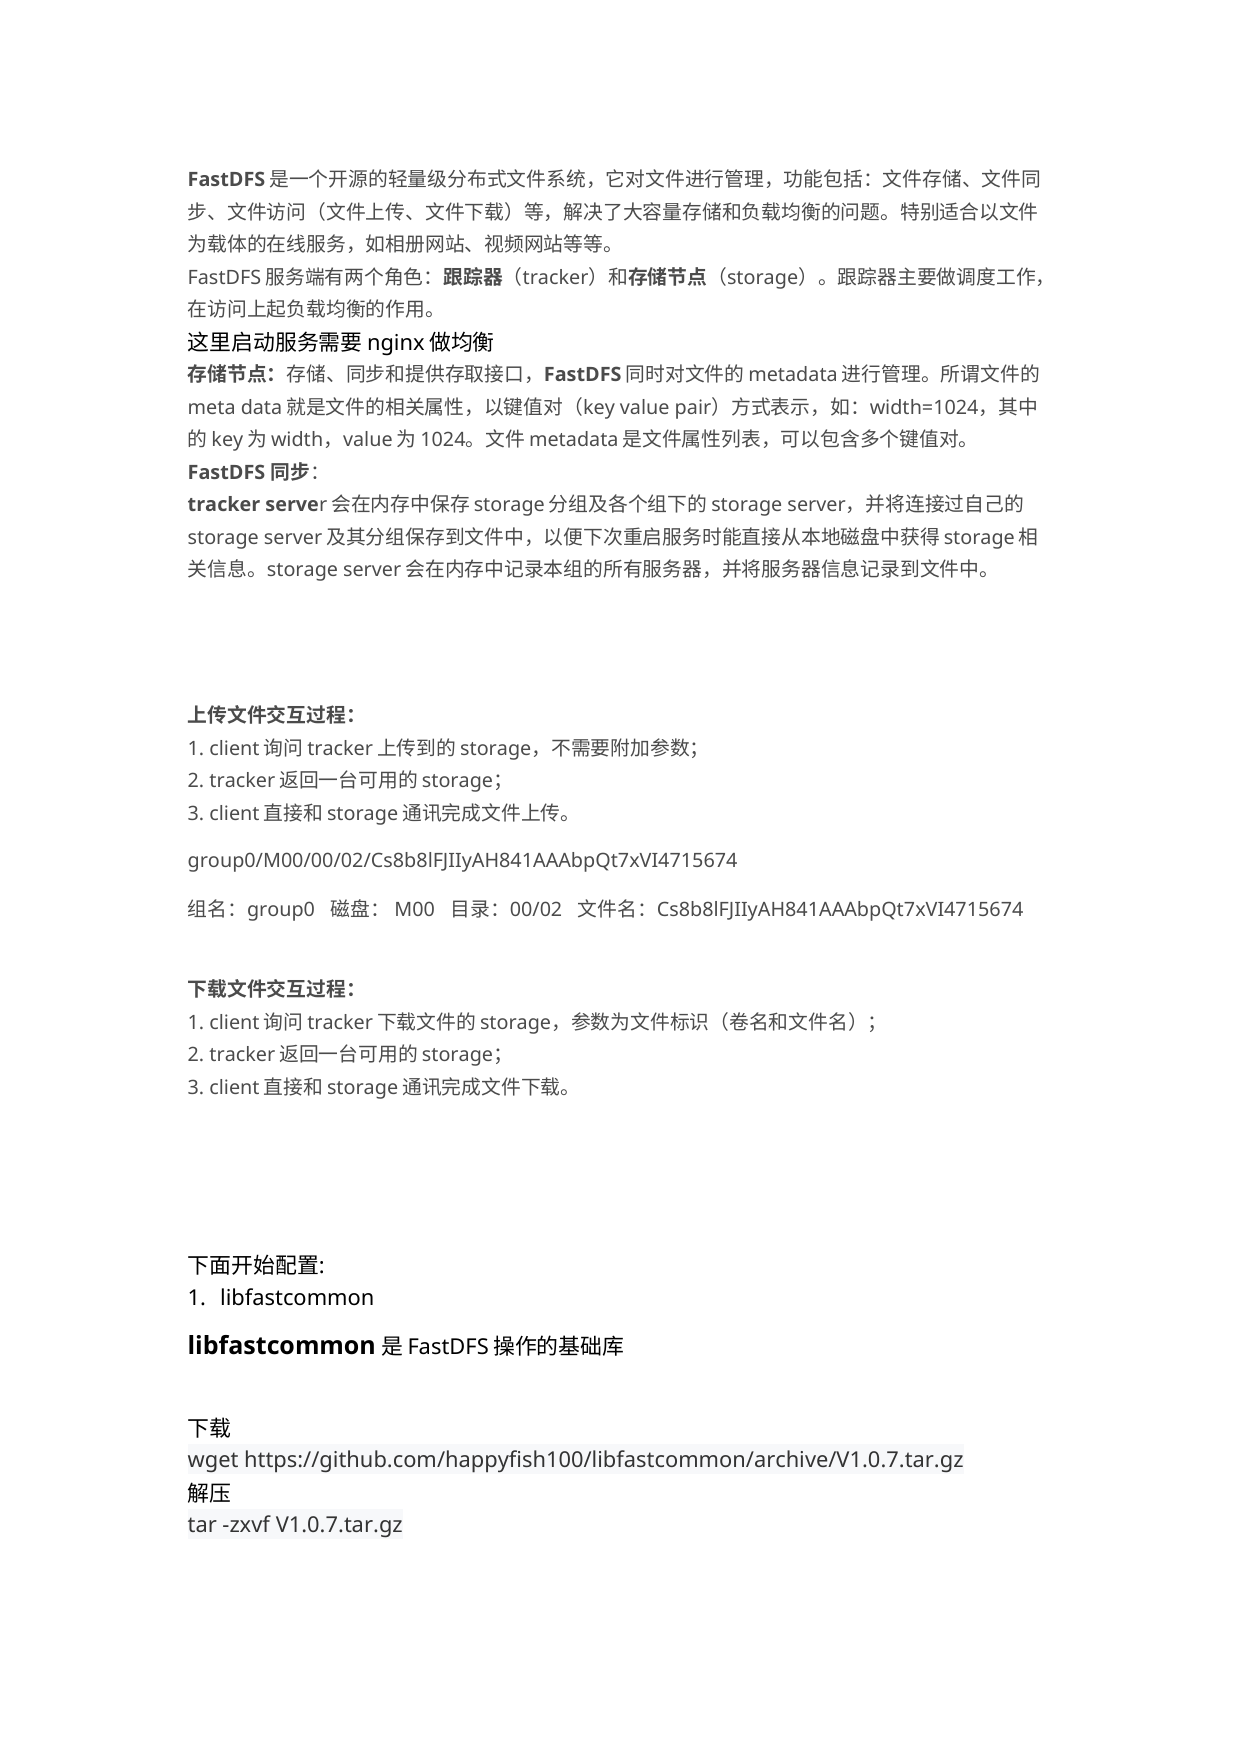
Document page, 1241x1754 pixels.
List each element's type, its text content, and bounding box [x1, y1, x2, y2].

text tracker server会在内存中保存storage分组及各个组下的storage server，并将连接过自己的storage server及其分组保存到文件中，以便下次重启服务时能直接从本地磁盘中获得storage相关信息。storage server会在内存中记录本组的所有服务器，并将服务器信息记录到文件中。 [187, 487, 1053, 584]
text wget https://github.com/happyfish100/libfastcommon/archive/V1.0.7.tar.gz [187, 1443, 1053, 1475]
text 下载 [187, 1410, 1053, 1443]
text FastDFS是一个开源的轻量级分布式文件系统，它对文件进行管理，功能包括：文件存储、文件同步、文件访问（文件上传、文件下载）等，解决了大容量存储和负载均衡的问题。特别适合以文件为载体的在线服务，如相册网站、视频网站等等。 FastDFS服务端有两个角色：跟踪器（tracker）和存储节点（storage）。跟踪器主要做调度工作，在访问上起负载均衡的作用。 [187, 162, 1053, 324]
text 组名：group0 磁盘： M00 目录：00/02 文件名：Cs8b8lFJIIyAH841AAAbpQt7xVI4715674 [187, 891, 1053, 924]
list libfastcommon [187, 1280, 1053, 1313]
text 解压 [187, 1475, 1053, 1508]
text libfastcommon是FastDFS操作的基础库 [187, 1313, 1053, 1378]
text FastDFS 同步： [187, 454, 1053, 487]
text 存储节点：存储、同步和提供存取接口，FastDFS同时对文件的metadata进行管理。所谓文件的meta data就是文件的相关属性，以键值对（key value pair）方式表示，如：width=1024，其中的key为width，value为1024。文件metadata是文件属性列表，可以包含多个键值对。 [187, 357, 1053, 454]
text tar -zxvf V1.0.7.tar.gz [187, 1508, 1053, 1540]
text 这里启动服务需要nginx做均衡 [187, 324, 1053, 357]
text 上传文件交互过程： 1. client询问tracker上传到的storage，不需要附加参数； 2. tracker返回一台可用的storage； 3. client直接和storage通讯完成文件上传。 [187, 665, 1053, 828]
text 下面开始配置: [187, 1248, 1053, 1280]
text group0/M00/00/02/Cs8b8lFJIIyAH841AAAbpQt7xVI4715674 [187, 843, 1053, 876]
text 下载文件交互过程： 1. client询问tracker下载文件的storage，参数为文件标识（卷名和文件名）； 2. tracker返回一台可用的storage； 3. client直接和storage通讯完成文件下载。 [187, 939, 1053, 1102]
